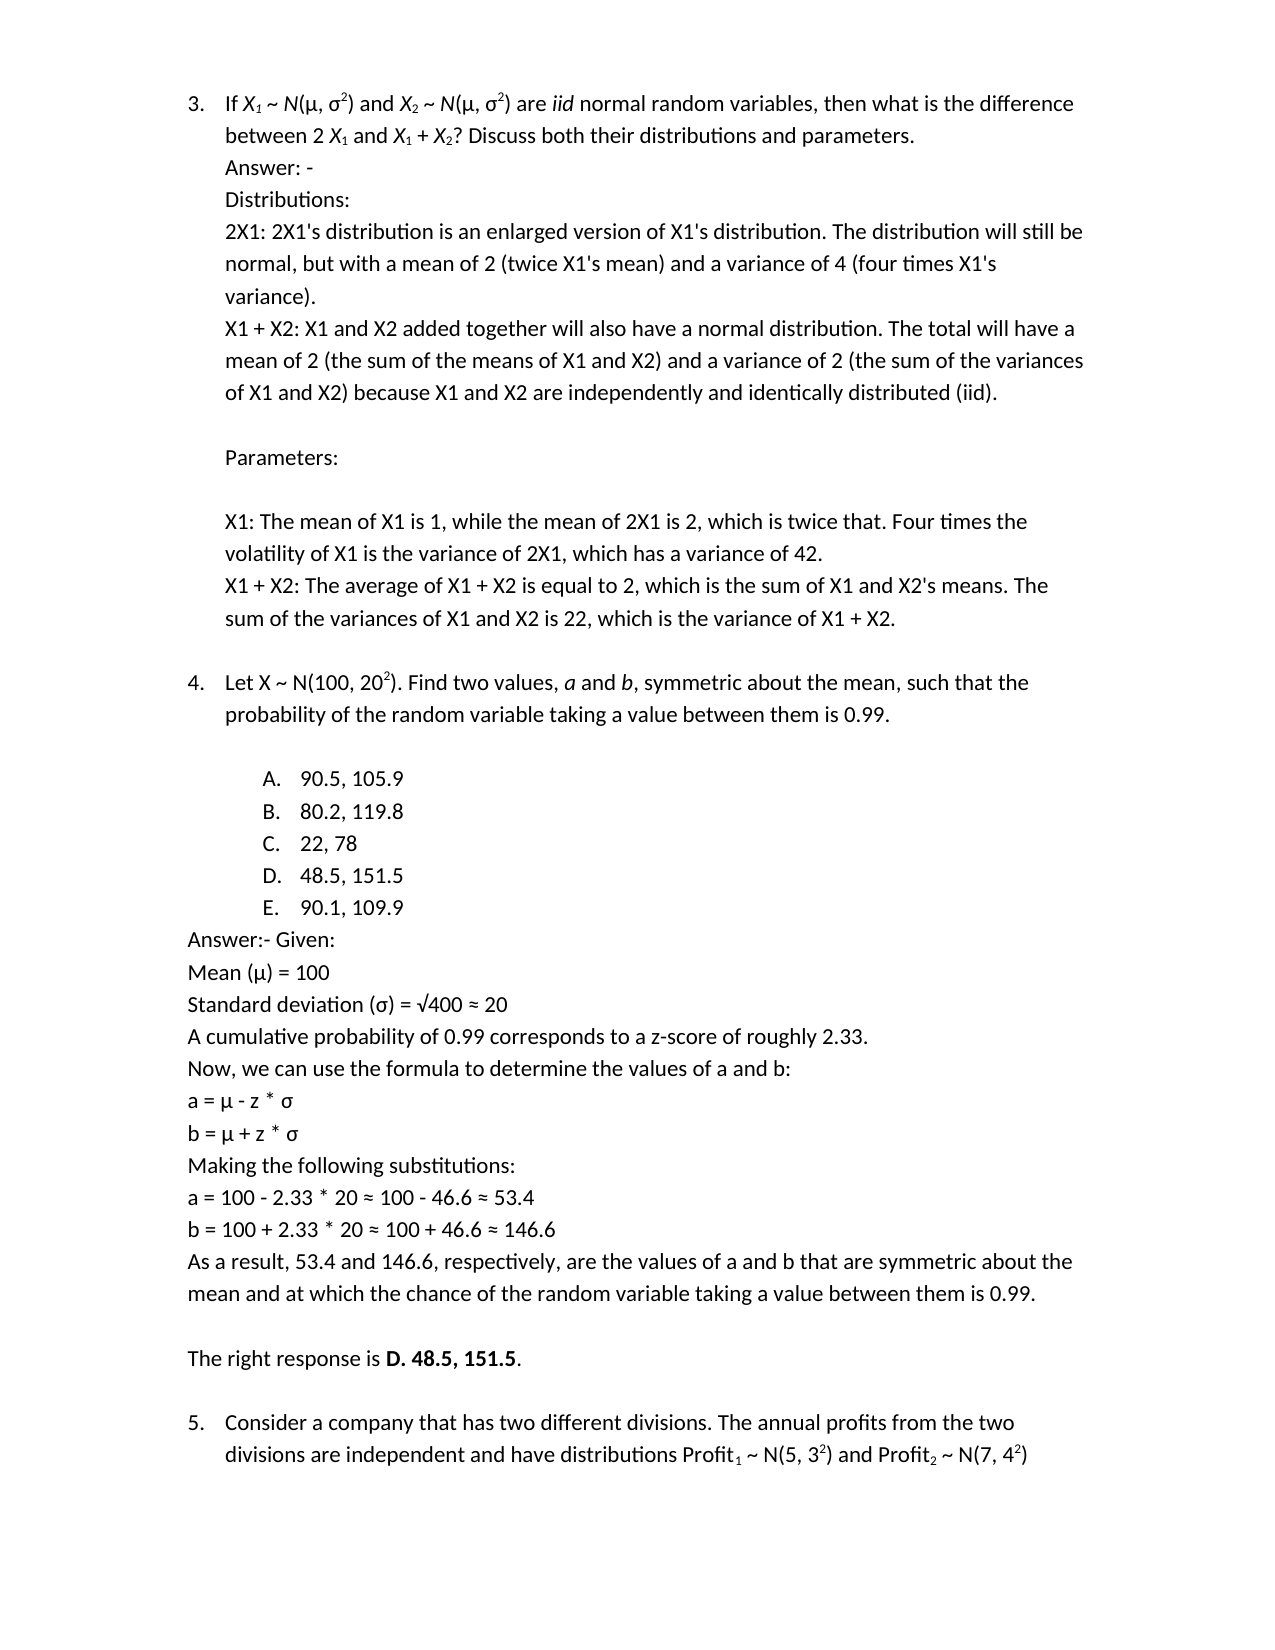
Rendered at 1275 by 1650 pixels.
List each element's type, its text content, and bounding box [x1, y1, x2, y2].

text a = μ - z * σ [187, 1086, 1087, 1114]
text A cumulative probability of 0.99 corresponds to a z-score of roughly 2.33. [187, 1022, 1087, 1050]
text Distributions: [225, 185, 1087, 213]
text The right response is D. 48.5, 151.5. [187, 1344, 1087, 1372]
text Answer:- Given: [187, 926, 1087, 953]
list 90.1, 109.9 [262, 893, 1087, 921]
text Answer: - [225, 153, 1087, 181]
list 22, 78 [262, 829, 1087, 857]
text X1: The mean of X1 is 1, while the mean of 2X1 is 2, which is twice that. Four times the volatility of X1 is the variance of 2X1, which has a variance of 42. [225, 507, 1087, 567]
text Standard deviation (σ) = √400 ≈ 20 [187, 990, 1087, 1018]
list 90.5, 105.9 [262, 764, 1087, 793]
text As a result, 53.4 and 146.6, respectively, are the values of a and b that are symmetric about the mean and at which the chance of the random variable taking a value between them is 0.99. [187, 1247, 1087, 1308]
text Making the following substitutions: [187, 1151, 1087, 1179]
text 2X1: 2X1's distribution is an enlarged version of X1's distribution. The distribution will still be normal, but with a mean of 2 (twice X1's mean) and a variance of 4 (four times X1's variance). [225, 217, 1087, 310]
list Let X ~ N(100, 202). Find two values, a and b, symmetric about the mean, such that the probability of the random variable taking a value between them is 0.99. [187, 668, 1087, 728]
text b = μ + z * σ [187, 1119, 1087, 1147]
text a = 100 - 2.33 * 20 ≈ 100 - 46.6 ≈ 53.4 [187, 1183, 1087, 1211]
list 80.2, 119.8 [262, 797, 1087, 825]
text Parameters: [225, 443, 1087, 471]
text Now, we can use the formula to determine the values of a and b: [187, 1054, 1087, 1082]
text Mean (μ) = 100 [187, 958, 1087, 986]
text X1 + X2: X1 and X2 added together will also have a normal distribution. The total will have a mean of 2 (the sum of the means of X1 and X2) and a variance of 2 (the sum of the variances of X1 and X2) because X1 and X2 are independently and identically distributed (iid). [225, 314, 1087, 406]
list 48.5, 151.5 [262, 861, 1087, 889]
list If X1 ~ N(μ, σ2) and X2 ~ N(μ, σ2) are iid normal random variables, then what is the difference between 2 X1 and X1 + X2? Discuss both their distributions and parameters. [187, 89, 1087, 149]
text b = 100 + 2.33 * 20 ≈ 100 + 46.6 ≈ 146.6 [187, 1215, 1087, 1243]
text X1 + X2: The average of X1 + X2 is equal to 2, which is the sum of X1 and X2's means. The sum of the variances of X1 and X2 is 22, which is the variance of X1 + X2. [225, 571, 1087, 632]
